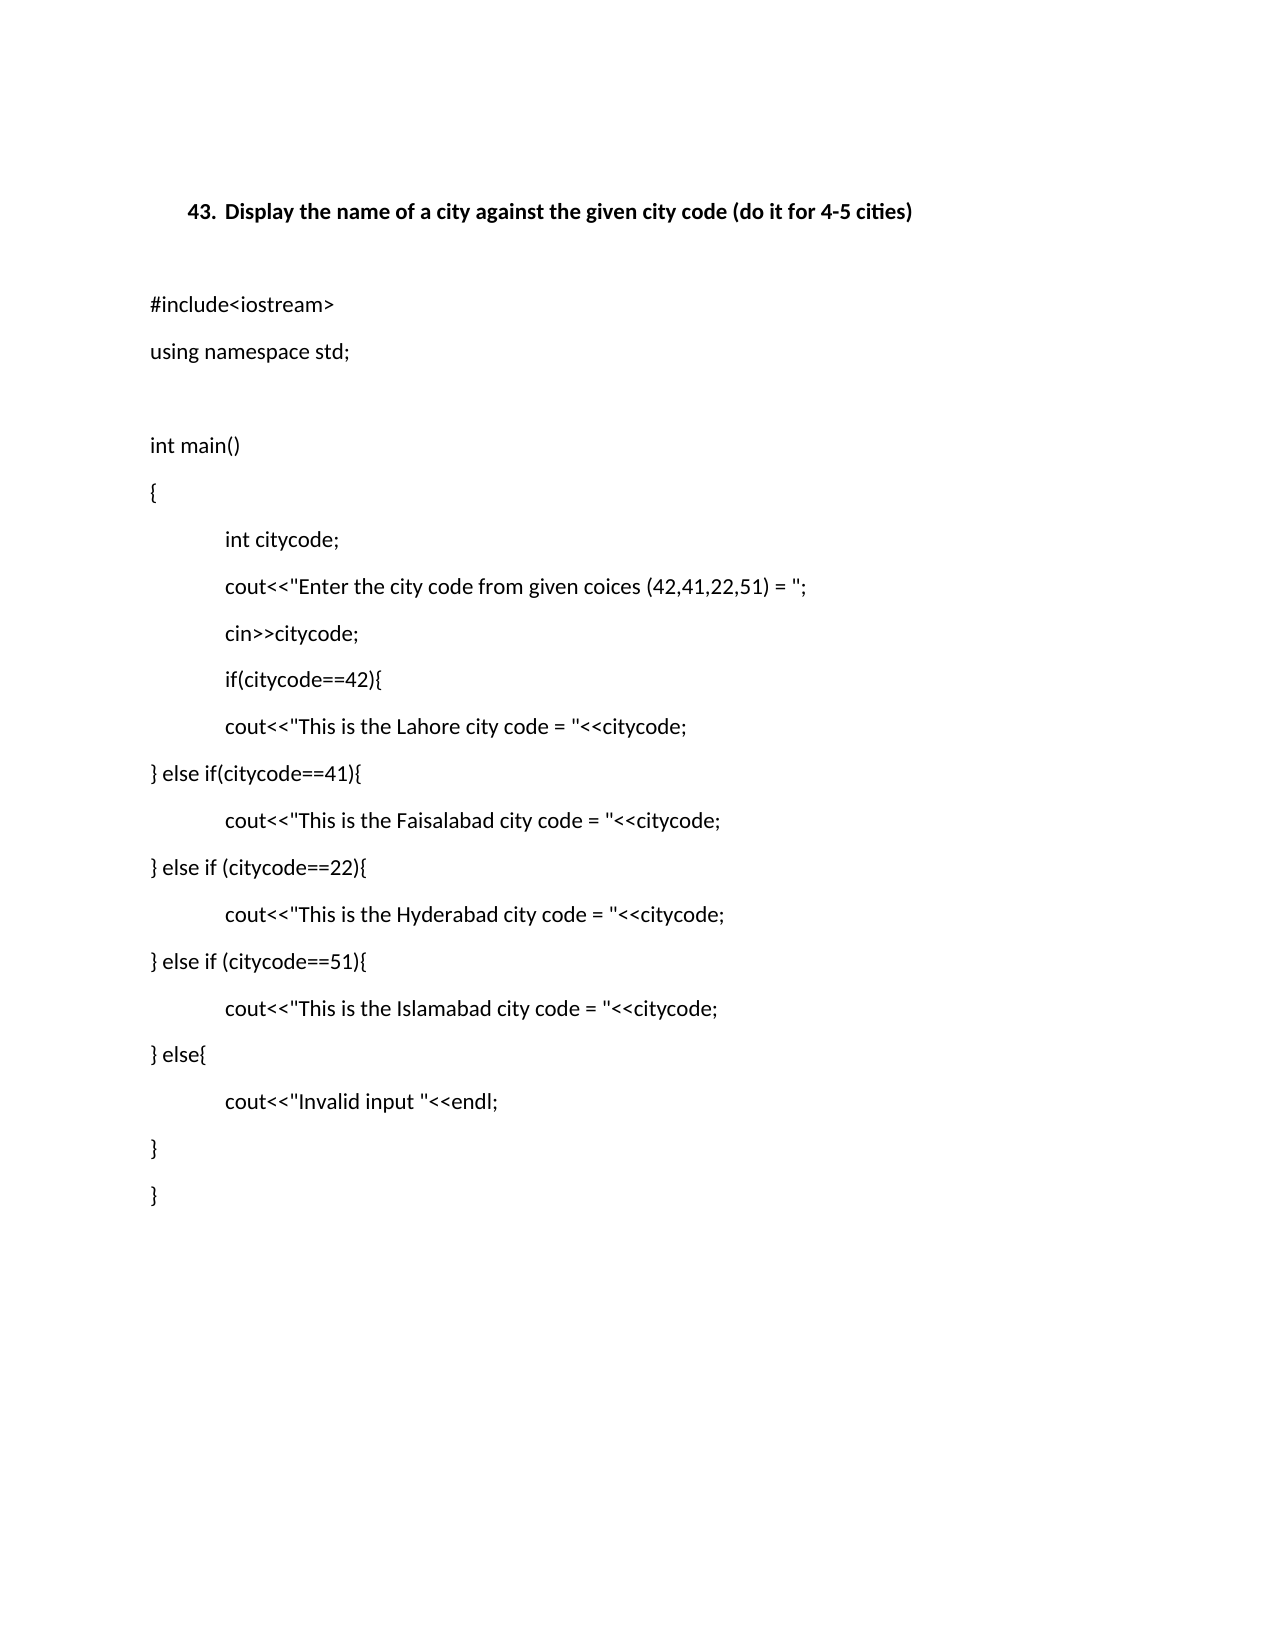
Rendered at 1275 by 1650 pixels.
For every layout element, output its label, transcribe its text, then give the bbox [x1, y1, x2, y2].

text cin>>citycode; [150, 619, 1125, 647]
text } [150, 1181, 1125, 1209]
text } [150, 1134, 1125, 1162]
text cout<<"Invalid input "<<endl; [150, 1087, 1125, 1116]
text cout<<"Enter the city code from given coices (42,41,22,51) = "; [150, 572, 1125, 600]
text int citycode; [150, 525, 1125, 553]
text cout<<"This is the Islamabad city code = "<<citycode; [150, 994, 1125, 1022]
text } else if (citycode==22){ [150, 853, 1125, 881]
text int main() [150, 431, 1125, 459]
text cout<<"This is the Hyderabad city code = "<<citycode; [150, 900, 1125, 928]
text cout<<"This is the Lahore city code = "<<citycode; [150, 712, 1125, 741]
text { [150, 478, 1125, 506]
text cout<<"This is the Faisalabad city code = "<<citycode; [150, 806, 1125, 834]
text using namespace std; [150, 337, 1125, 366]
text } else{ [150, 1041, 1125, 1069]
text if(citycode==42){ [150, 666, 1125, 694]
text } else if(citycode==41){ [150, 759, 1125, 787]
text } else if (citycode==51){ [150, 947, 1125, 975]
text #include<iostream> [150, 291, 1125, 319]
list Display the name of a city against the given city code (do it for 4-5 cities) [187, 197, 1125, 225]
